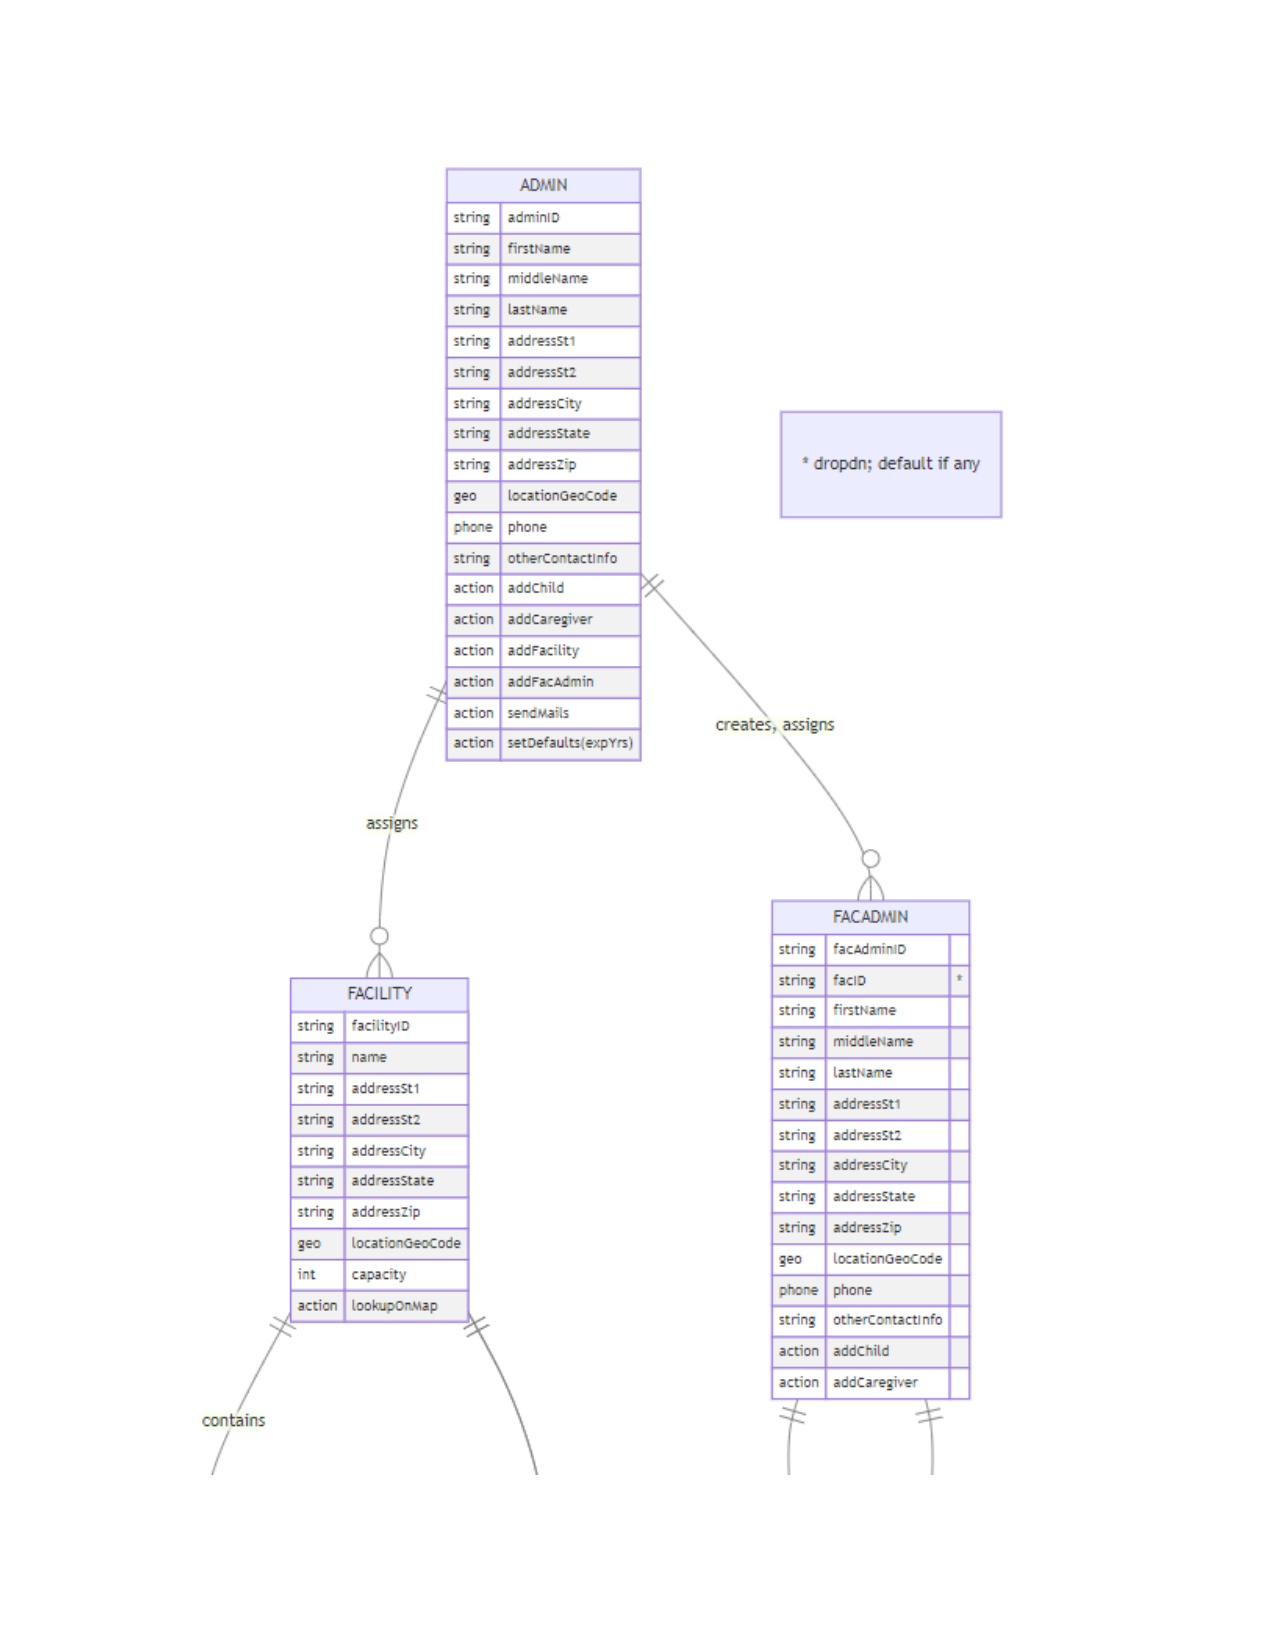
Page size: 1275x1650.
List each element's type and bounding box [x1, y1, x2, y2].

picture [187, 150, 1061, 1475]
